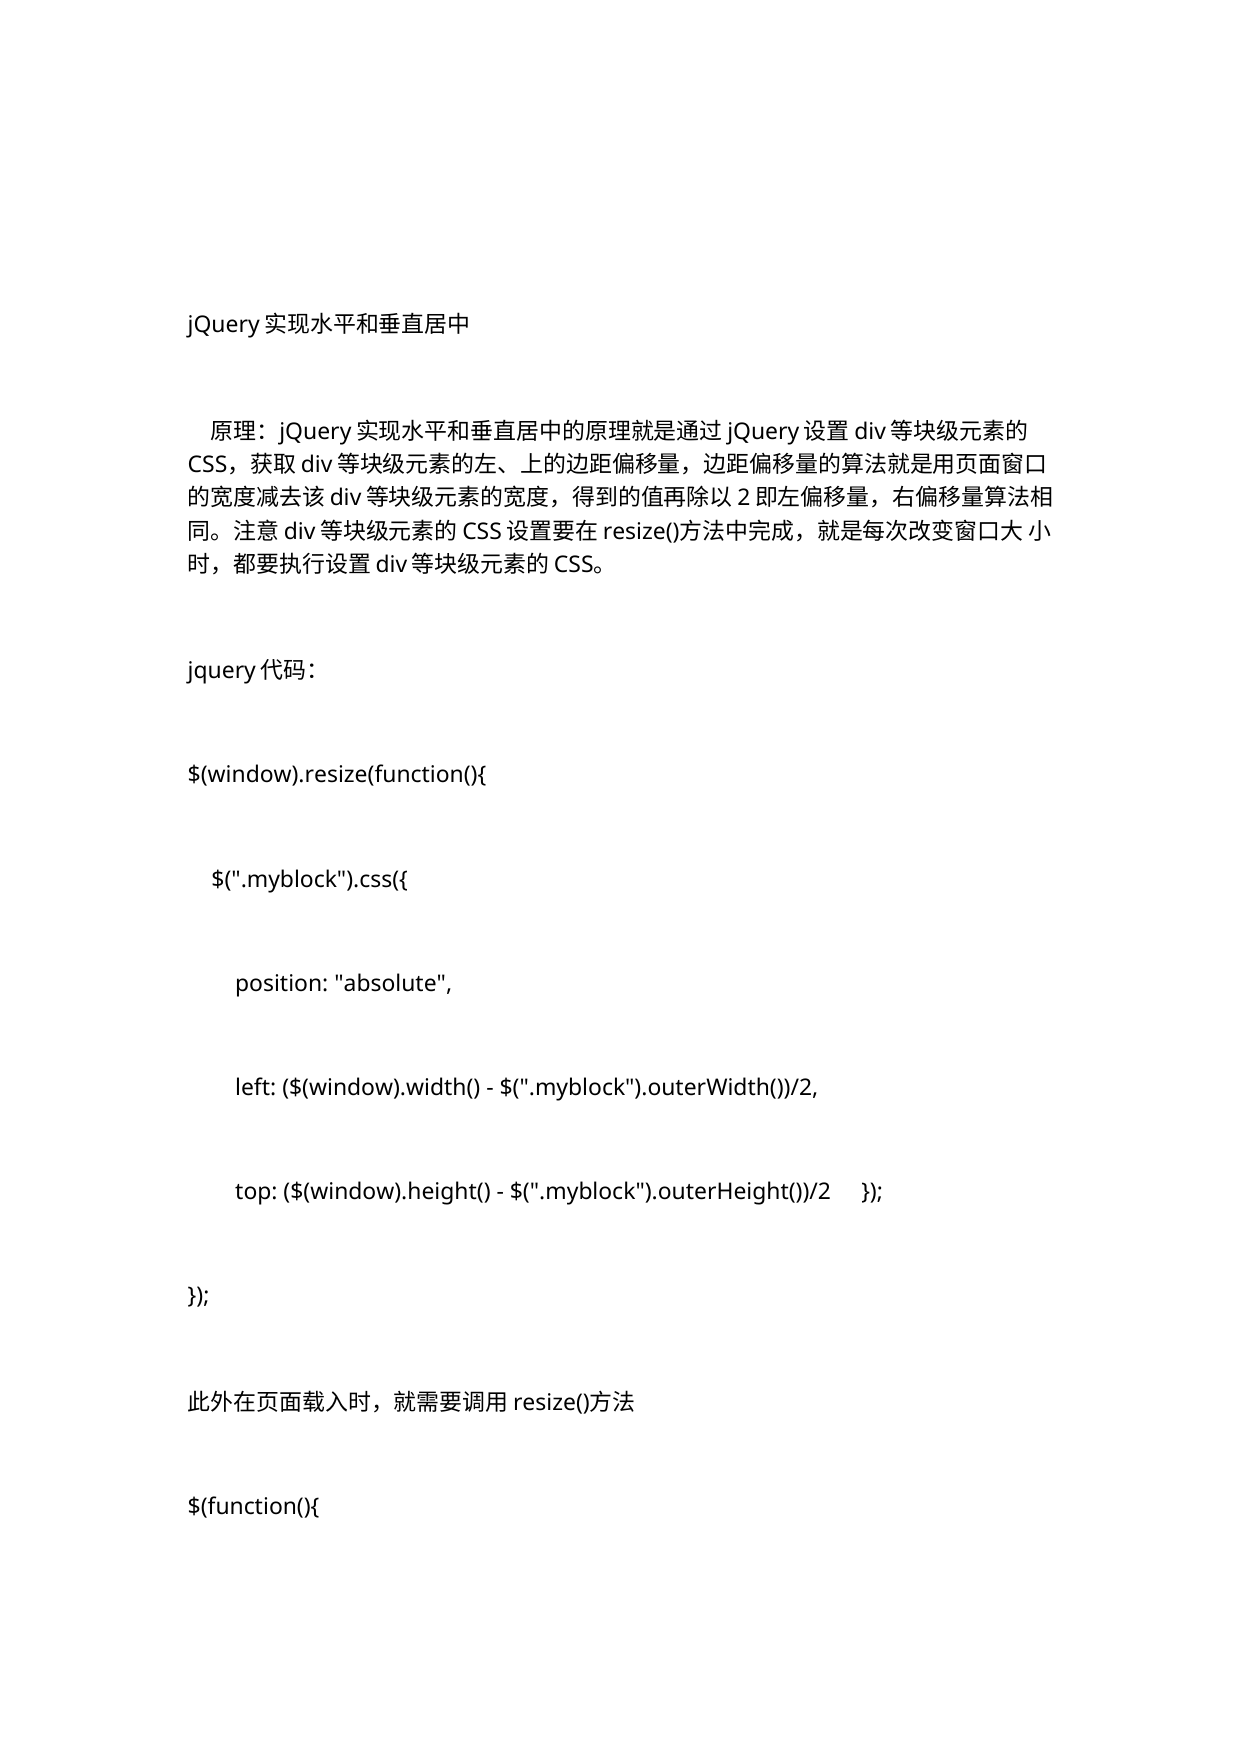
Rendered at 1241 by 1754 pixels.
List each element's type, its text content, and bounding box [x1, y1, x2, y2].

text top: ($(window).height() - $(".myblock").outerHeight())/2 }); [187, 1175, 1053, 1206]
text $(function(){ [187, 1489, 1053, 1521]
text 此外在页面载入时，就需要调用resize()方法 [187, 1383, 1053, 1417]
text $(".myblock").css({ [187, 862, 1053, 894]
text position: "absolute", [187, 967, 1053, 998]
text left: ($(window).width() - $(".myblock").outerWidth())/2, [187, 1071, 1053, 1102]
text }); [187, 1279, 1053, 1310]
text jQuery实现水平和垂直居中 [187, 306, 1053, 339]
text $(window).resize(function(){ [187, 758, 1053, 789]
text 原理：jQuery实现水平和垂直居中的原理就是通过jQuery设置div等块级元素的CSS，获取div等块级元素的左、上的边距偏移量，边距偏移量的算法就是用页面窗口 的宽度减去该div等块级元素的宽度，得到的值再除以2即左偏移量，右偏移量算法相同。注意div等块级元素的CSS设置要在resize()方法中完成，就是每次改变窗口大 小时，都要执行设置div等块级元素的CSS。 [187, 412, 1053, 579]
text jquery代码： [187, 652, 1053, 685]
